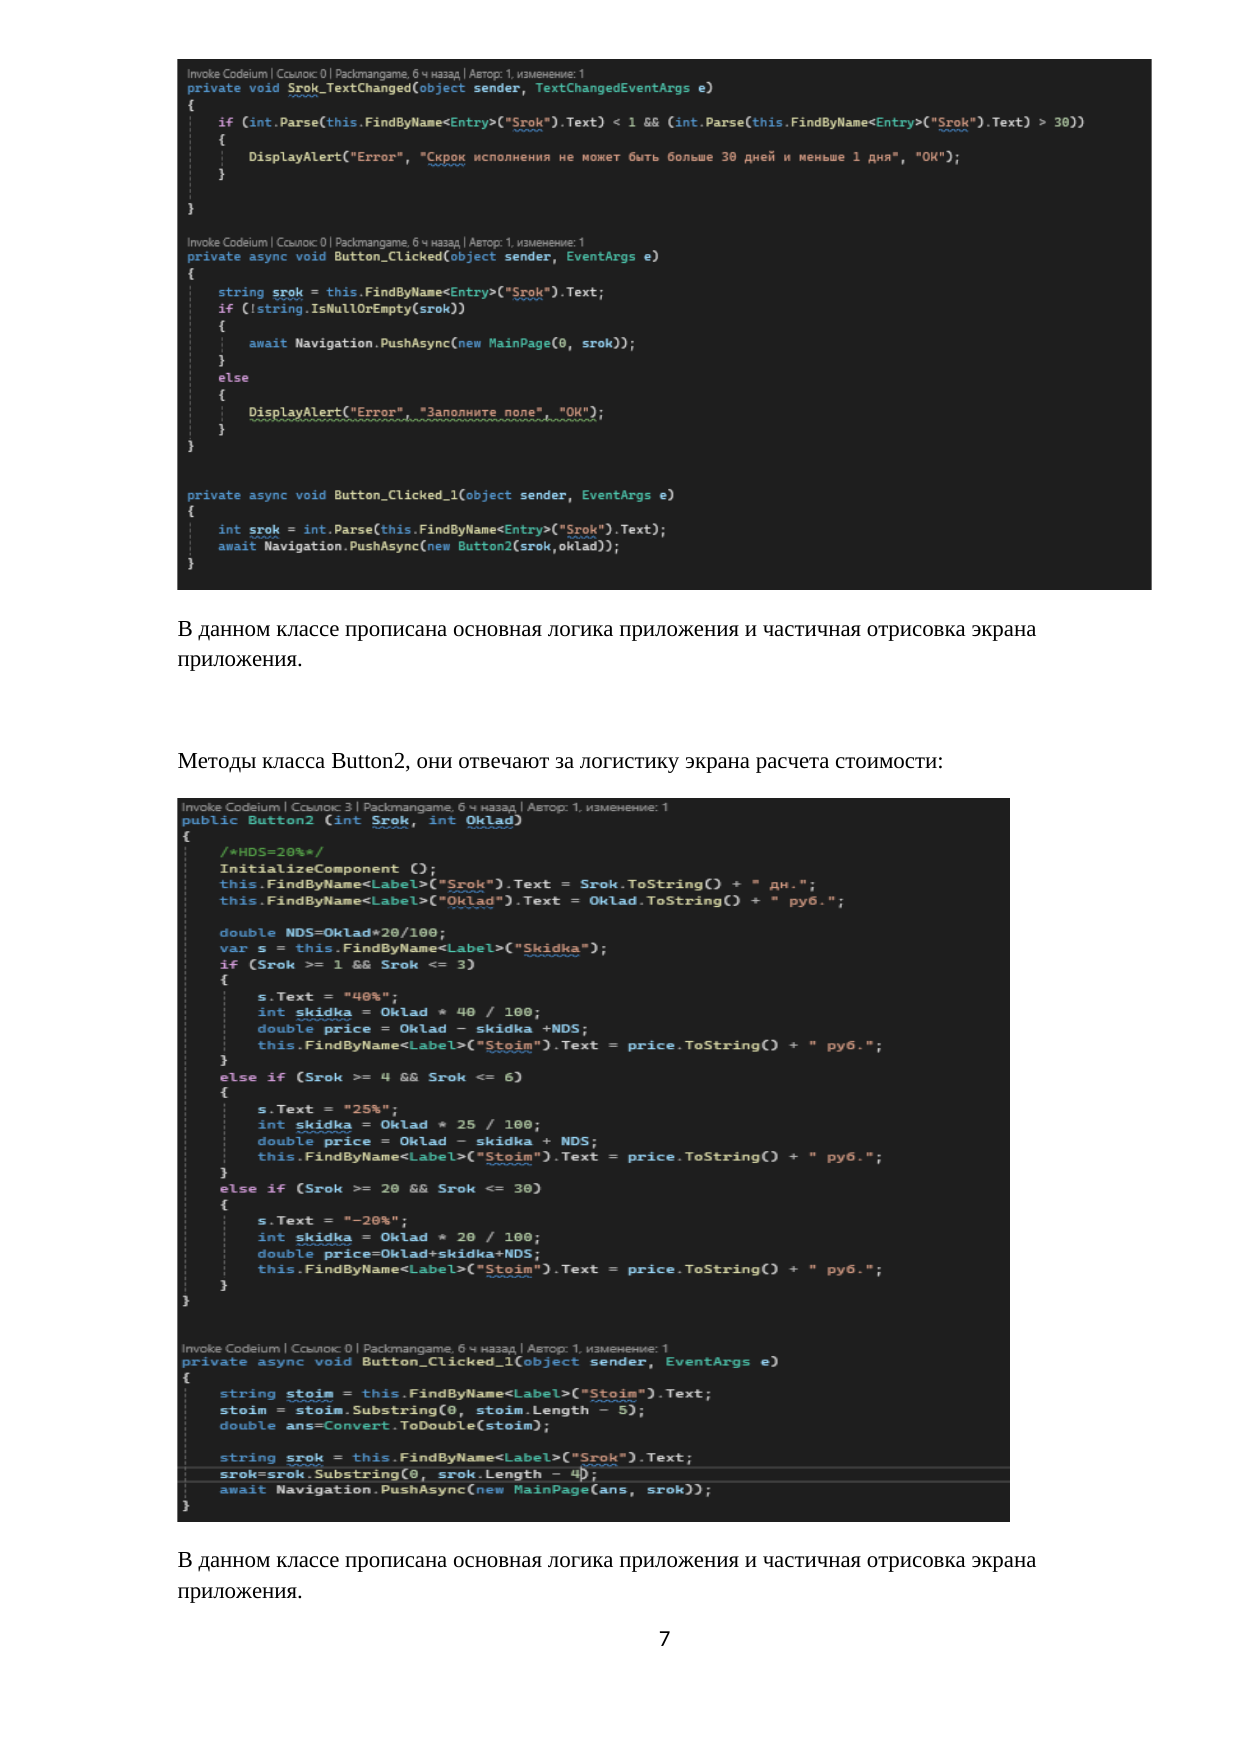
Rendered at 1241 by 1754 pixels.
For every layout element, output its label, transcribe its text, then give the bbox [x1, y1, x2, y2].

text В данном классе прописана основная логика приложения и частичная отрисовка экрана приложения. [177, 615, 1152, 671]
picture [177, 59, 1152, 590]
text Методы класса Button2, они отвечают за логистику экрана расчета стоимости: [177, 747, 1152, 773]
picture [177, 798, 1010, 1522]
text В данном классе прописана основная логика приложения и частичная отрисовка экрана приложения. [177, 1546, 1152, 1603]
